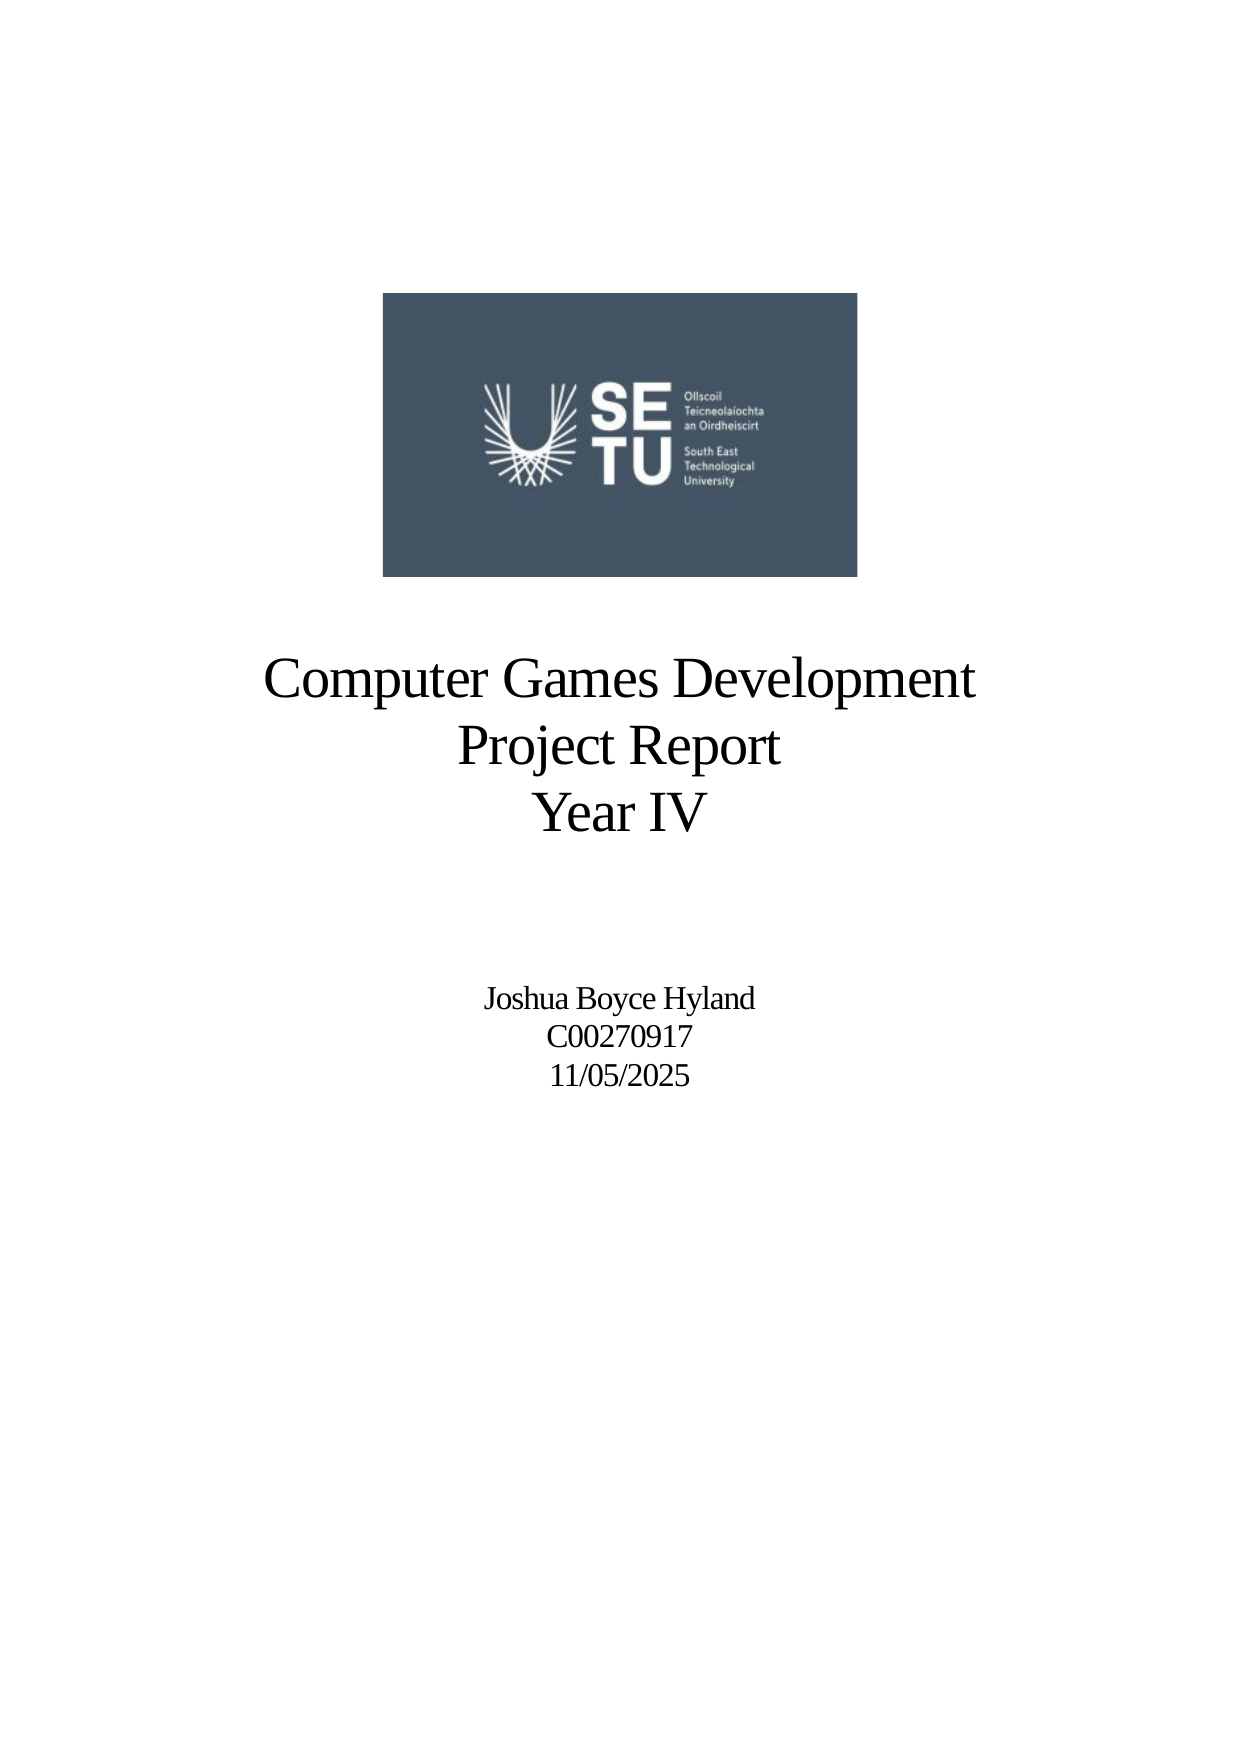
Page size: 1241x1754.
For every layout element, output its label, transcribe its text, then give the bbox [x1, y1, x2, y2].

picture [382, 293, 858, 577]
title C00270917 [150, 1017, 1090, 1055]
title Year IV [150, 777, 1090, 844]
title Joshua Boyce Hyland [150, 978, 1090, 1017]
title 11/05/2025 [150, 1055, 1090, 1093]
title Computer Games Development [150, 643, 1090, 710]
title Project Report [150, 710, 1090, 777]
